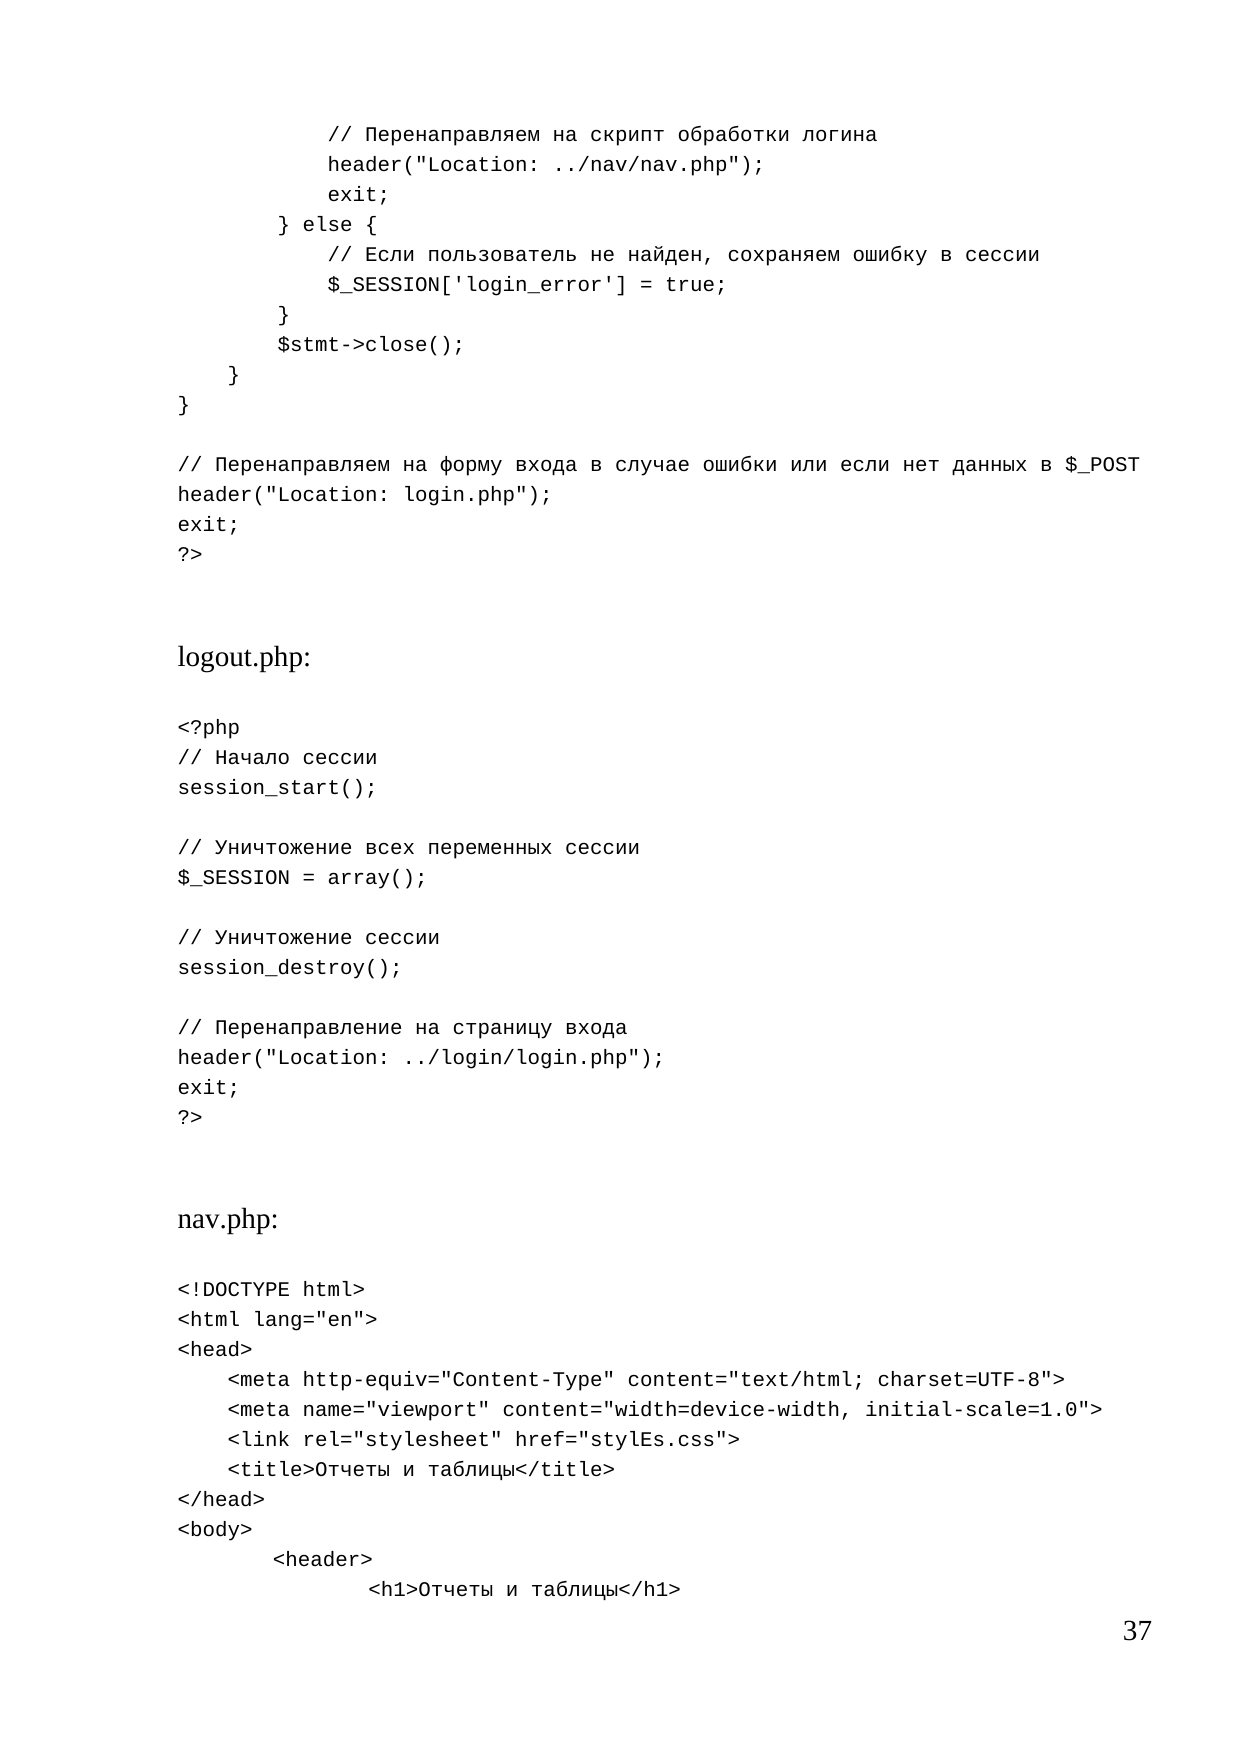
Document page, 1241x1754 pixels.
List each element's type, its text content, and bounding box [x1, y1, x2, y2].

text exit; [177, 508, 1152, 538]
text header("Location: login.php"); [177, 478, 1152, 508]
text // Начало сессии [177, 740, 1152, 770]
text } [177, 388, 1152, 418]
text <body> [177, 1513, 1152, 1543]
text <html lang="en"> [177, 1303, 1152, 1333]
text exit; [177, 178, 1152, 208]
text <!DOCTYPE html> [177, 1273, 1152, 1303]
text $_SESSION['login_error'] = true; [177, 268, 1152, 298]
text <title>Отчеты и таблицы</title> [177, 1453, 1152, 1483]
text } [177, 358, 1152, 388]
text </head> [177, 1483, 1152, 1513]
text header("Location: ../login/login.php"); [177, 1040, 1152, 1070]
text <meta http-equiv="Content-Type" content="text/html; charset=UTF-8"> [177, 1363, 1152, 1393]
text <header> [177, 1543, 1152, 1573]
text session_destroy(); [177, 950, 1152, 980]
text // Уничтожение сессии [177, 920, 1152, 950]
text <link rel="stylesheet" href="stylEs.css"> [177, 1423, 1152, 1453]
text header("Location: ../nav/nav.php"); [177, 148, 1152, 178]
text // Перенаправляем на скрипт обработки логина [177, 118, 1152, 148]
text exit; [177, 1070, 1152, 1100]
text // Перенаправление на страницу входа [177, 1010, 1152, 1040]
text $stmt->close(); [177, 328, 1152, 358]
text } [177, 298, 1152, 328]
text session_start(); [177, 770, 1152, 800]
text $_SESSION = array(); [177, 860, 1152, 890]
text // Уничтожение всех переменных сессии [177, 830, 1152, 860]
text // Перенаправляем на форму входа в случае ошибки или если нет данных в $_POST [177, 448, 1152, 478]
text <?php [177, 710, 1152, 740]
text <head> [177, 1333, 1152, 1363]
text <h1>Отчеты и таблицы</h1> [177, 1573, 1152, 1603]
text nav.php: [177, 1202, 1152, 1235]
text // Если пользователь не найден, сохраняем ошибку в сессии [177, 238, 1152, 268]
text <meta name="viewport" content="width=device-width, initial-scale=1.0"> [177, 1393, 1152, 1423]
text logout.php: [177, 639, 1152, 673]
text ?> [177, 538, 1152, 568]
text } else { [177, 208, 1152, 238]
text ?> [177, 1100, 1152, 1130]
